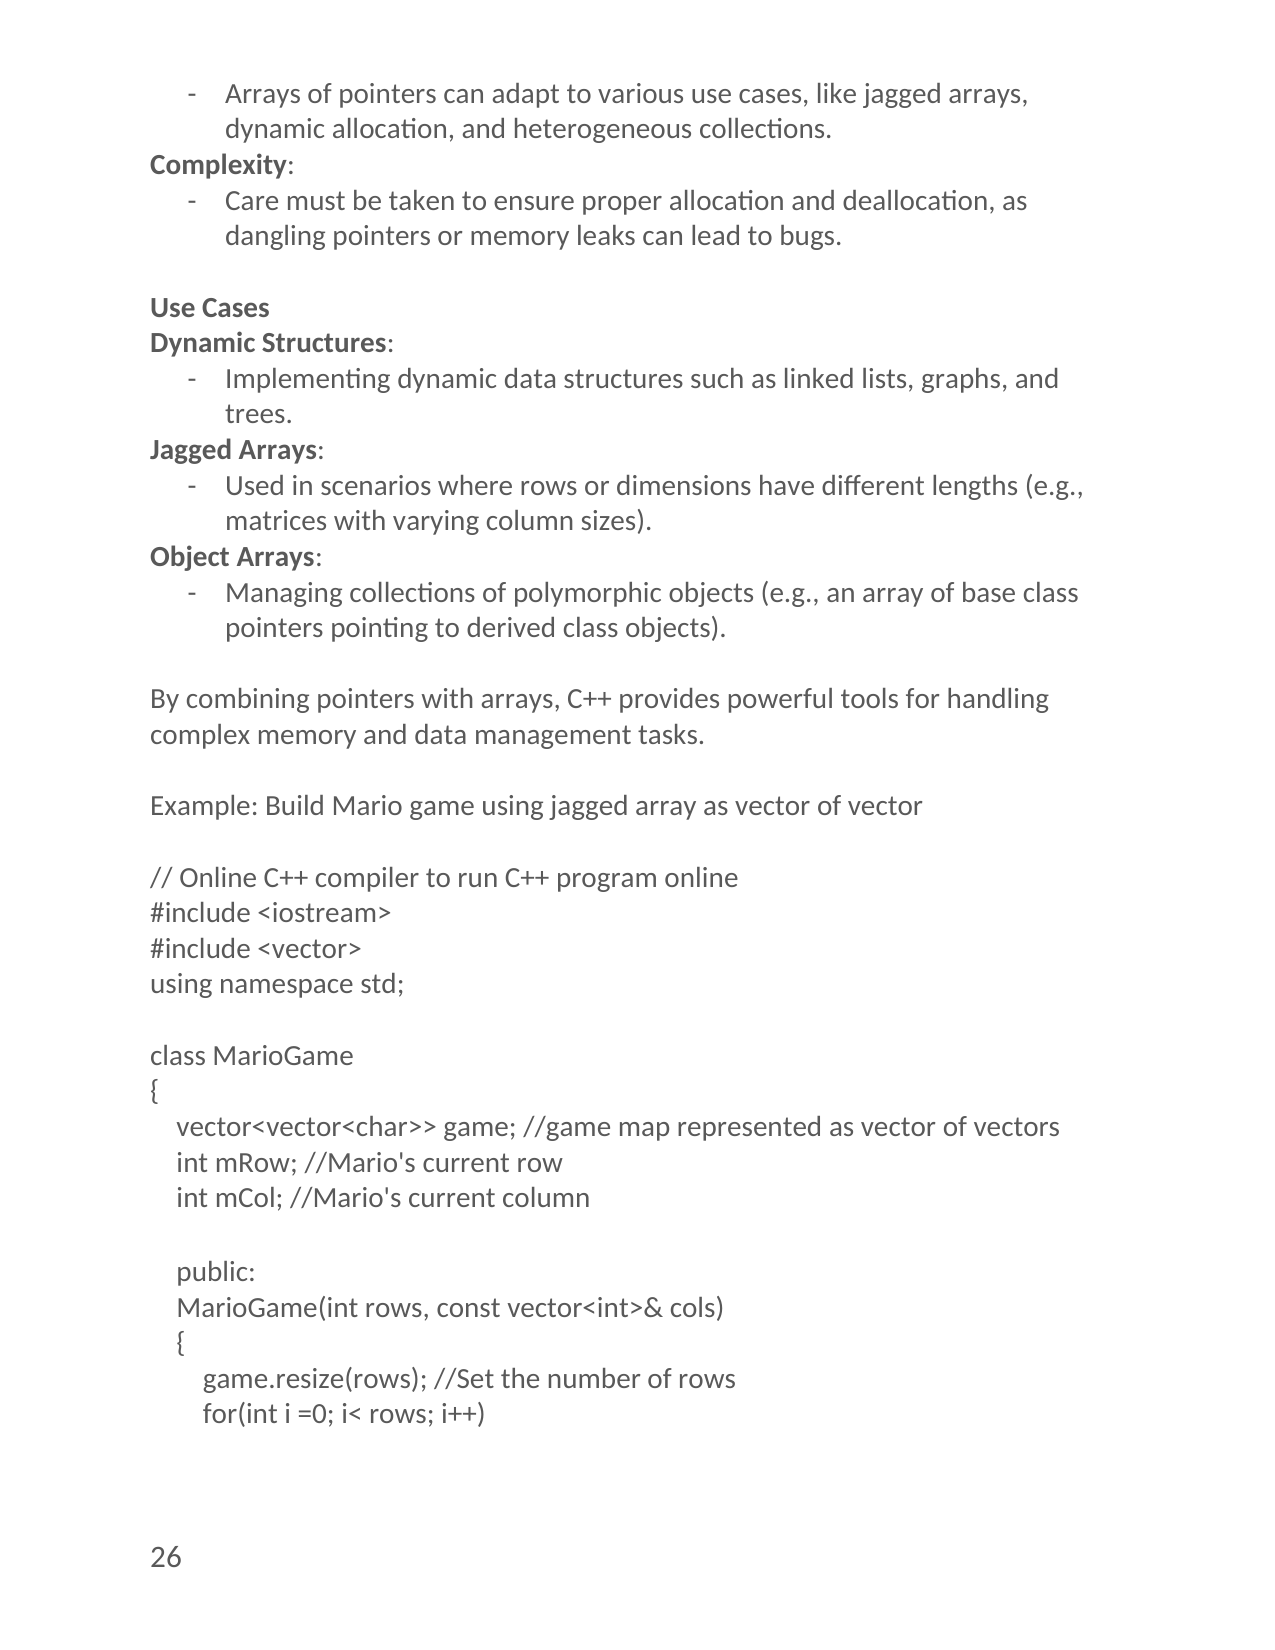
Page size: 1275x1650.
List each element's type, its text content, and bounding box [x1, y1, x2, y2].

text { [150, 1324, 1125, 1360]
list Managing collections of polymorphic objects (e.g., an array of base class pointers pointing to derived class objects). [187, 574, 1125, 645]
list Arrays of pointers can adapt to various use cases, like jagged arrays, dynamic allocation, and heterogeneous collections. [187, 75, 1125, 146]
text MarioGame(int rows, const vector<int>& cols) [150, 1289, 1125, 1324]
text #include <vector> [150, 930, 1125, 966]
text By combining pointers with arrays, C++ provides powerful tools for handling complex memory and data management tasks. [150, 681, 1125, 752]
text int mRow; //Mario's current row [150, 1144, 1125, 1179]
list Used in scenarios where rows or dimensions have different lengths (e.g., matrices with varying column sizes). [187, 467, 1125, 538]
text { [150, 1072, 1125, 1108]
text Complexity: [150, 146, 1125, 182]
text #include <iostream> [150, 894, 1125, 930]
text vector<vector<char>> game; //game map represented as vector of vectors [150, 1108, 1125, 1144]
text game.resize(rows); //Set the number of rows [150, 1360, 1125, 1396]
text // Online C++ compiler to run C++ program online [150, 859, 1125, 894]
list Care must be taken to ensure proper allocation and deallocation, as dangling pointers or memory leaks can lead to bugs. [187, 182, 1125, 253]
text Jagged Arrays: [150, 431, 1125, 467]
text using namespace std; [150, 966, 1125, 1001]
text Example: Build Mario game using jagged array as vector of vector [150, 787, 1125, 823]
text for(int i =0; i< rows; i++) [150, 1396, 1125, 1431]
text Use Cases [150, 289, 1125, 324]
text int mCol; //Mario's current column [150, 1179, 1125, 1215]
list Implementing dynamic data structures such as linked lists, graphs, and trees. [187, 360, 1125, 431]
text Object Arrays: [150, 538, 1125, 574]
text Dynamic Structures: [150, 324, 1125, 360]
text class MarioGame [150, 1037, 1125, 1072]
text public: [150, 1253, 1125, 1289]
